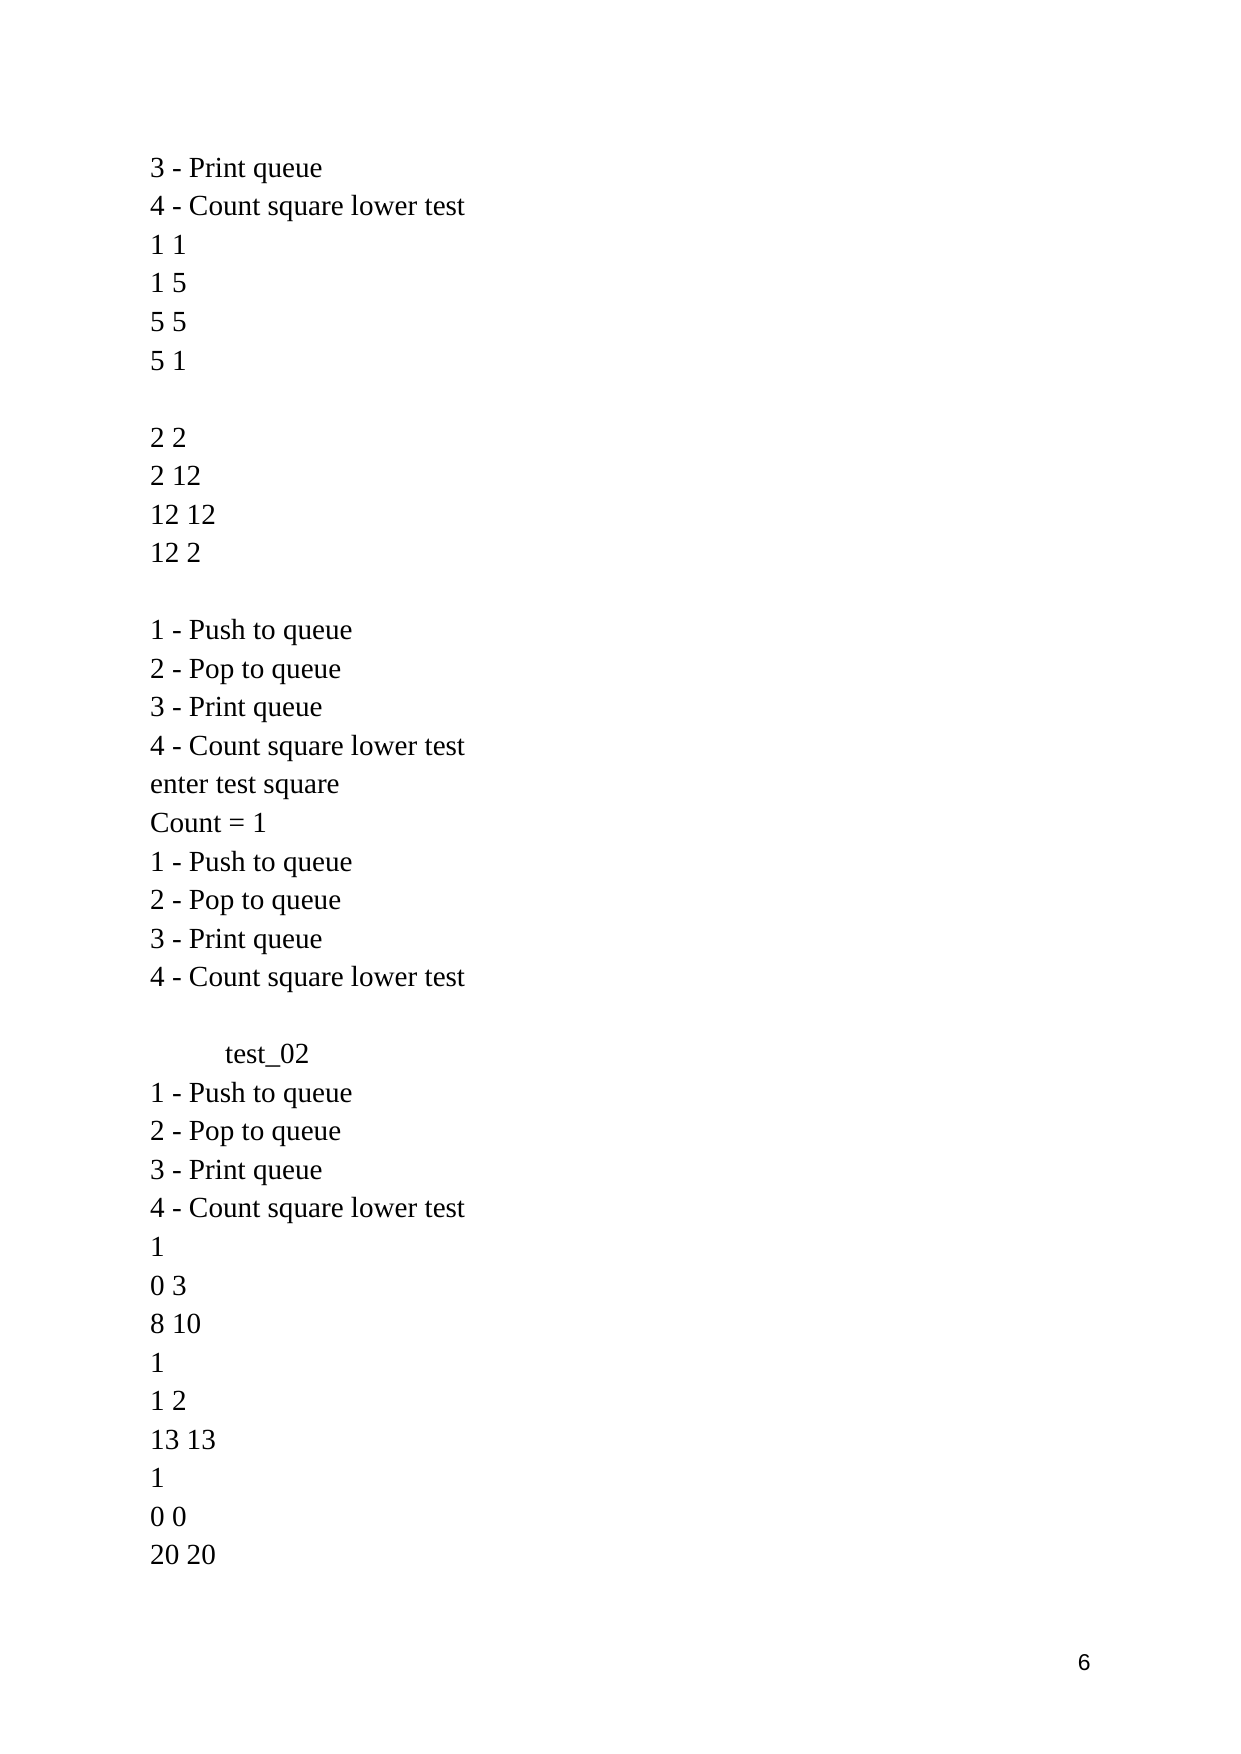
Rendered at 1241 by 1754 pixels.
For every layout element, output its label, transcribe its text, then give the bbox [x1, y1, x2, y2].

text 12 12 [150, 497, 1090, 530]
text 4 - Count square lower test [150, 1191, 1090, 1224]
text 1 2 [150, 1383, 1090, 1417]
text 3 - Print queue [150, 921, 1090, 954]
text 1 [150, 1229, 1090, 1263]
text 2 2 [150, 420, 1090, 453]
text Count = 1 [150, 805, 1090, 839]
text 1 - Push to queue [150, 844, 1090, 877]
text 3 - Print queue [150, 689, 1090, 723]
text 4 - Count square lower test [150, 188, 1090, 222]
text 1 - Push to queue [150, 612, 1090, 646]
text 0 0 [150, 1499, 1090, 1532]
text 1 1 [150, 227, 1090, 261]
text 1 5 [150, 266, 1090, 299]
text 0 3 [150, 1268, 1090, 1301]
text 1 [150, 1345, 1090, 1378]
text 2 - Pop to queue [150, 651, 1090, 684]
text 5 1 [150, 343, 1090, 376]
text 4 - Count square lower test [150, 728, 1090, 762]
text 2 12 [150, 458, 1090, 492]
text 2 - Pop to queue [150, 882, 1090, 916]
text 8 10 [150, 1306, 1090, 1340]
text 1 - Push to queue [150, 1075, 1090, 1108]
text 2 - Pop to queue [150, 1113, 1090, 1147]
text 1 [150, 1460, 1090, 1494]
text 13 13 [150, 1422, 1090, 1455]
text 12 2 [150, 535, 1090, 569]
text enter test square [150, 767, 1090, 800]
text 20 20 [150, 1537, 1090, 1571]
text 5 5 [150, 304, 1090, 338]
text 3 - Print queue [150, 1152, 1090, 1186]
text 4 - Count square lower test [150, 959, 1090, 993]
text test_02 [150, 1036, 1090, 1070]
text 3 - Print queue [150, 150, 1090, 183]
